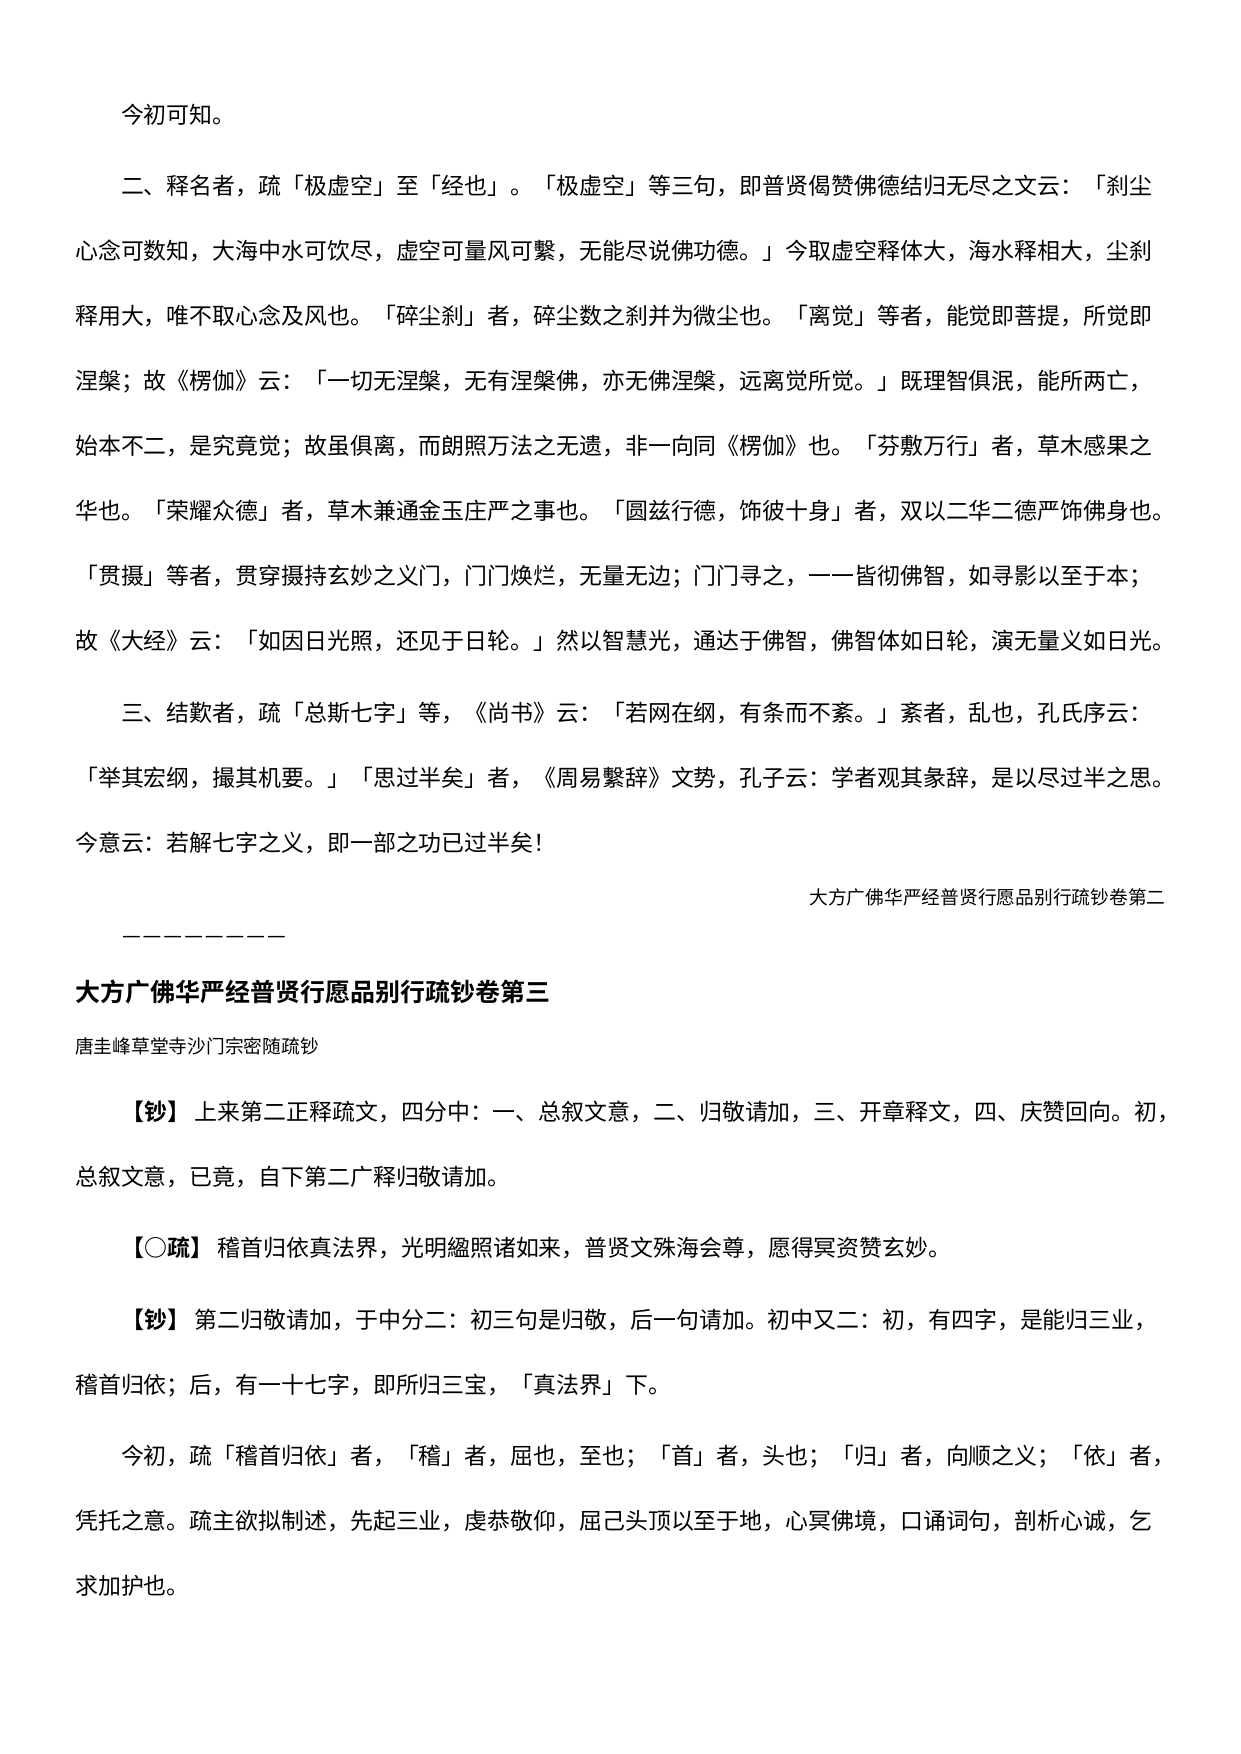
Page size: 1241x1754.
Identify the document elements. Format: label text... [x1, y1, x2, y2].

text 二、释名者，疏「极虚空」至「经也」。「极虚空」等三句，即普贤偈赞佛德结归无尽之文云：「刹尘心念可数知，大海中水可饮尽，虚空可量风可繫，无能尽说佛功德。」今取虚空释体大，海水释相大，尘刹释用大，唯不取心念及风也。「碎尘刹」者，碎尘数之刹并为微尘也。「离觉」等者，能觉即菩提，所觉即涅槃；故《楞伽》云：「一切无涅槃，无有涅槃佛，亦无佛涅槃，远离觉所觉。」既理智俱泯，能所两亡，始本不二，是究竟觉；故虽俱离，而朗照万法之无遗，非一向同《楞伽》也。「芬敷万行」者，草木感果之华也。「荣耀众德」者，草木兼通金玉庄严之事也。「圆兹行德，饰彼十身」者，双以二华二德严饰佛身也。「贯摄」等者，贯穿摄持玄妙之义门，门门焕烂，无量无边；门门寻之，一一皆彻佛智，如寻影以至于本；故《大经》云：「如因日光照，还见于日轮。」然以智慧光，通达于佛智，佛智体如日轮，演无量义如日光。 [75, 152, 1165, 672]
text 今初，疏「稽首归依」者，「稽」者，屈也，至也；「首」者，头也；「归」者，向顺之义；「依」者，凭托之意。疏主欲拟制述，先起三业，虔恭敬仰，屈己头顶以至于地，心冥佛境，口诵词句，剖析心诚，乞求加护也。 [75, 1422, 1165, 1617]
text 大方广佛华严经普贤行愿品别行疏钞卷第三 [75, 958, 1165, 1023]
text 大方广佛华严经普贤行愿品别行疏钞卷第二 [75, 880, 1165, 913]
text 今初可知。 [75, 81, 1165, 146]
text 【钞】 第二归敬请加，于中分二：初三句是归敬，后一句请加。初中又二：初，有四字，是能归三业，稽首归依；后，有一十七字，即所归三宝，「真法界」下。 [75, 1286, 1165, 1416]
text 三、结歎者，疏「总斯七字」等，《尚书》云：「若网在纲，有条而不紊。」紊者，乱也，孔氏序云：「举其宏纲，撮其机要。」「思过半矣」者，《周易繫辞》文势，孔子云：学者观其彖辞，是以尽过半之思。今意云：若解七字之义，即一部之功已过半矣！ [75, 679, 1165, 874]
text ———————— [75, 919, 1165, 952]
text 【钞】 上来第二正释疏文，四分中：一、总叙文意，二、归敬请加，三、开章释文，四、庆赞回向。初，总叙文意，已竟，自下第二广释归敬请加。 [75, 1078, 1165, 1208]
text 唐圭峰草堂寺沙门宗密随疏钞 [75, 1029, 1165, 1062]
text 【○疏】 稽首归依真法界，光明䋼照诸如来，普贤文殊海会尊，愿得冥资赞玄妙。 [75, 1214, 1165, 1279]
